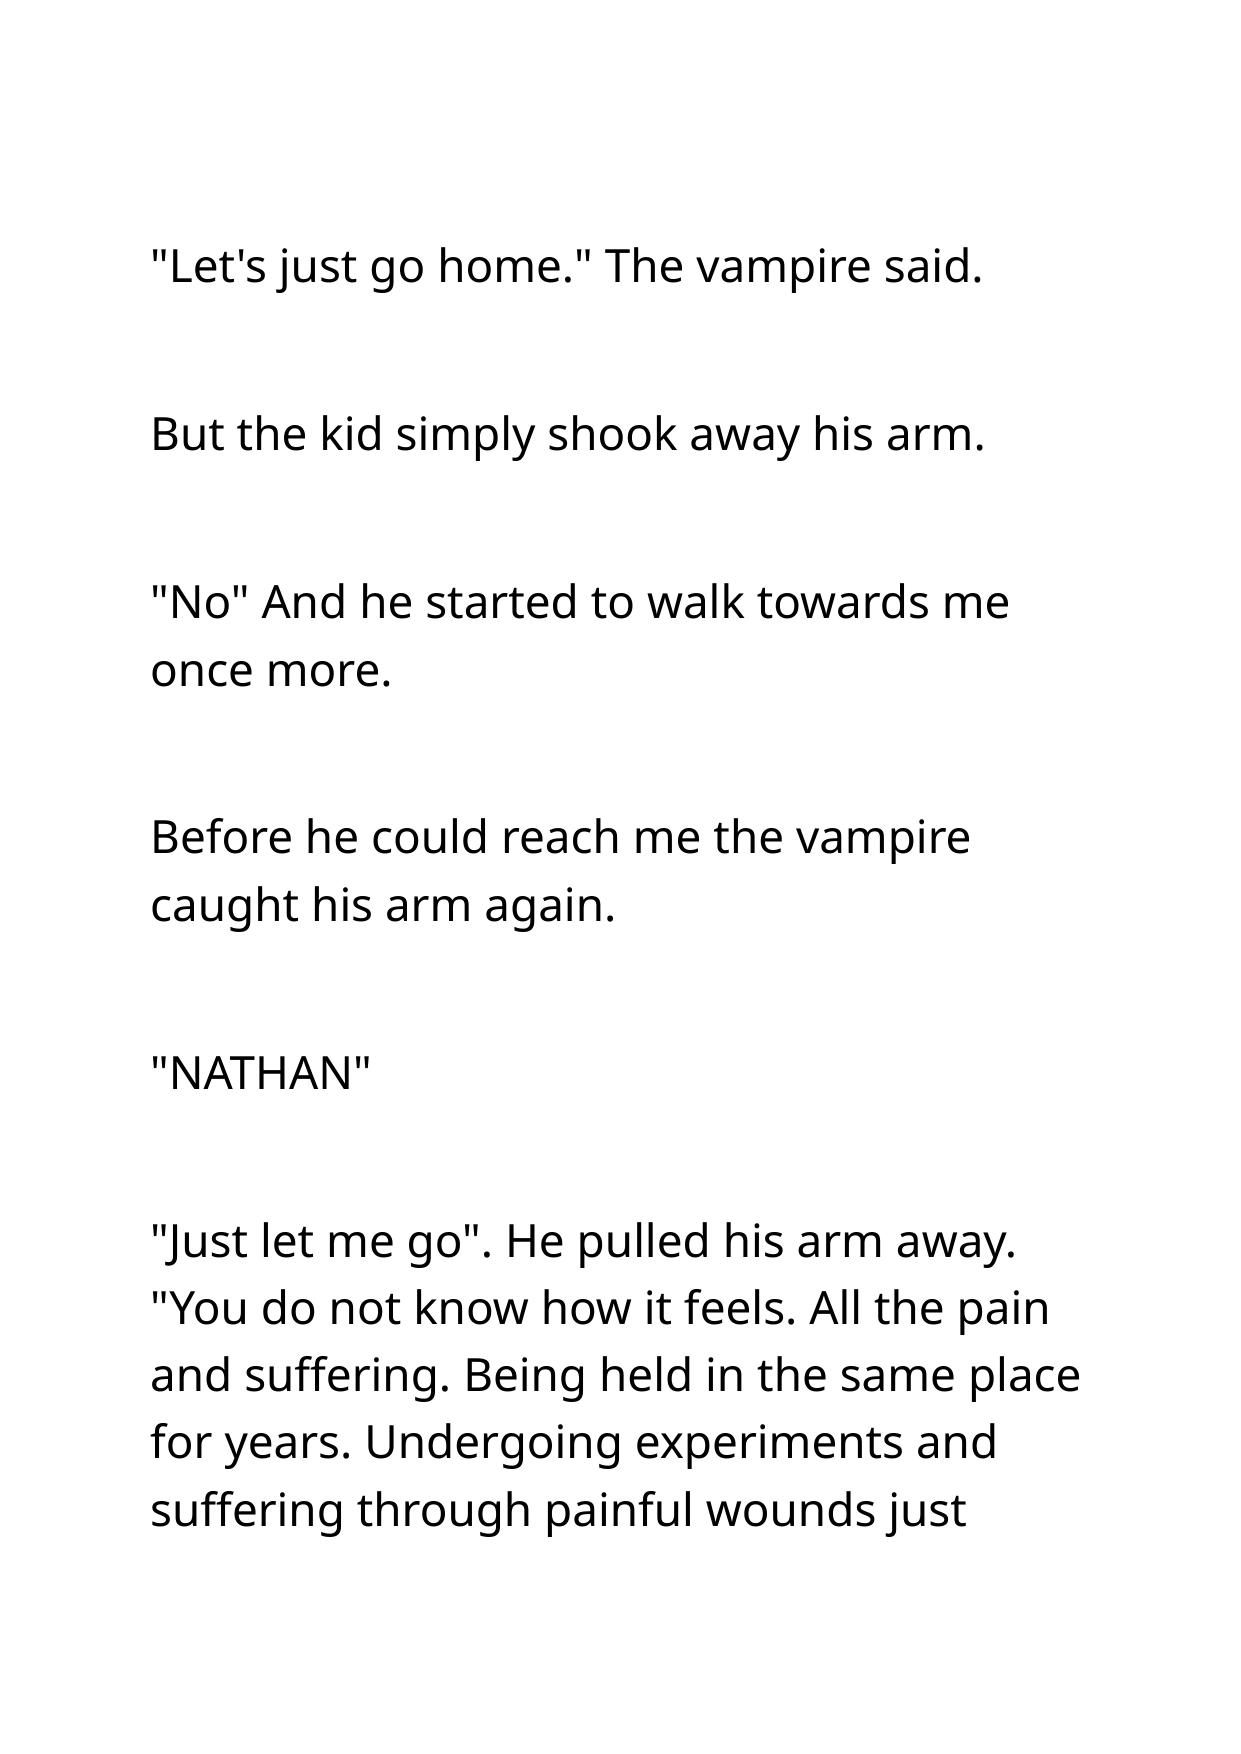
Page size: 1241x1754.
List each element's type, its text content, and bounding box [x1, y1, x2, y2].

text "NATHAN" [150, 1040, 1090, 1103]
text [150, 1208, 1090, 1540]
text "Let's just go home." The vampire said. [150, 234, 1090, 296]
text Before he could reach me the vampire caught his arm again. [150, 805, 1090, 935]
text But the kid simply shook away his arm. [150, 402, 1090, 464]
text "No" And he started to walk towards me once more. [150, 570, 1090, 699]
